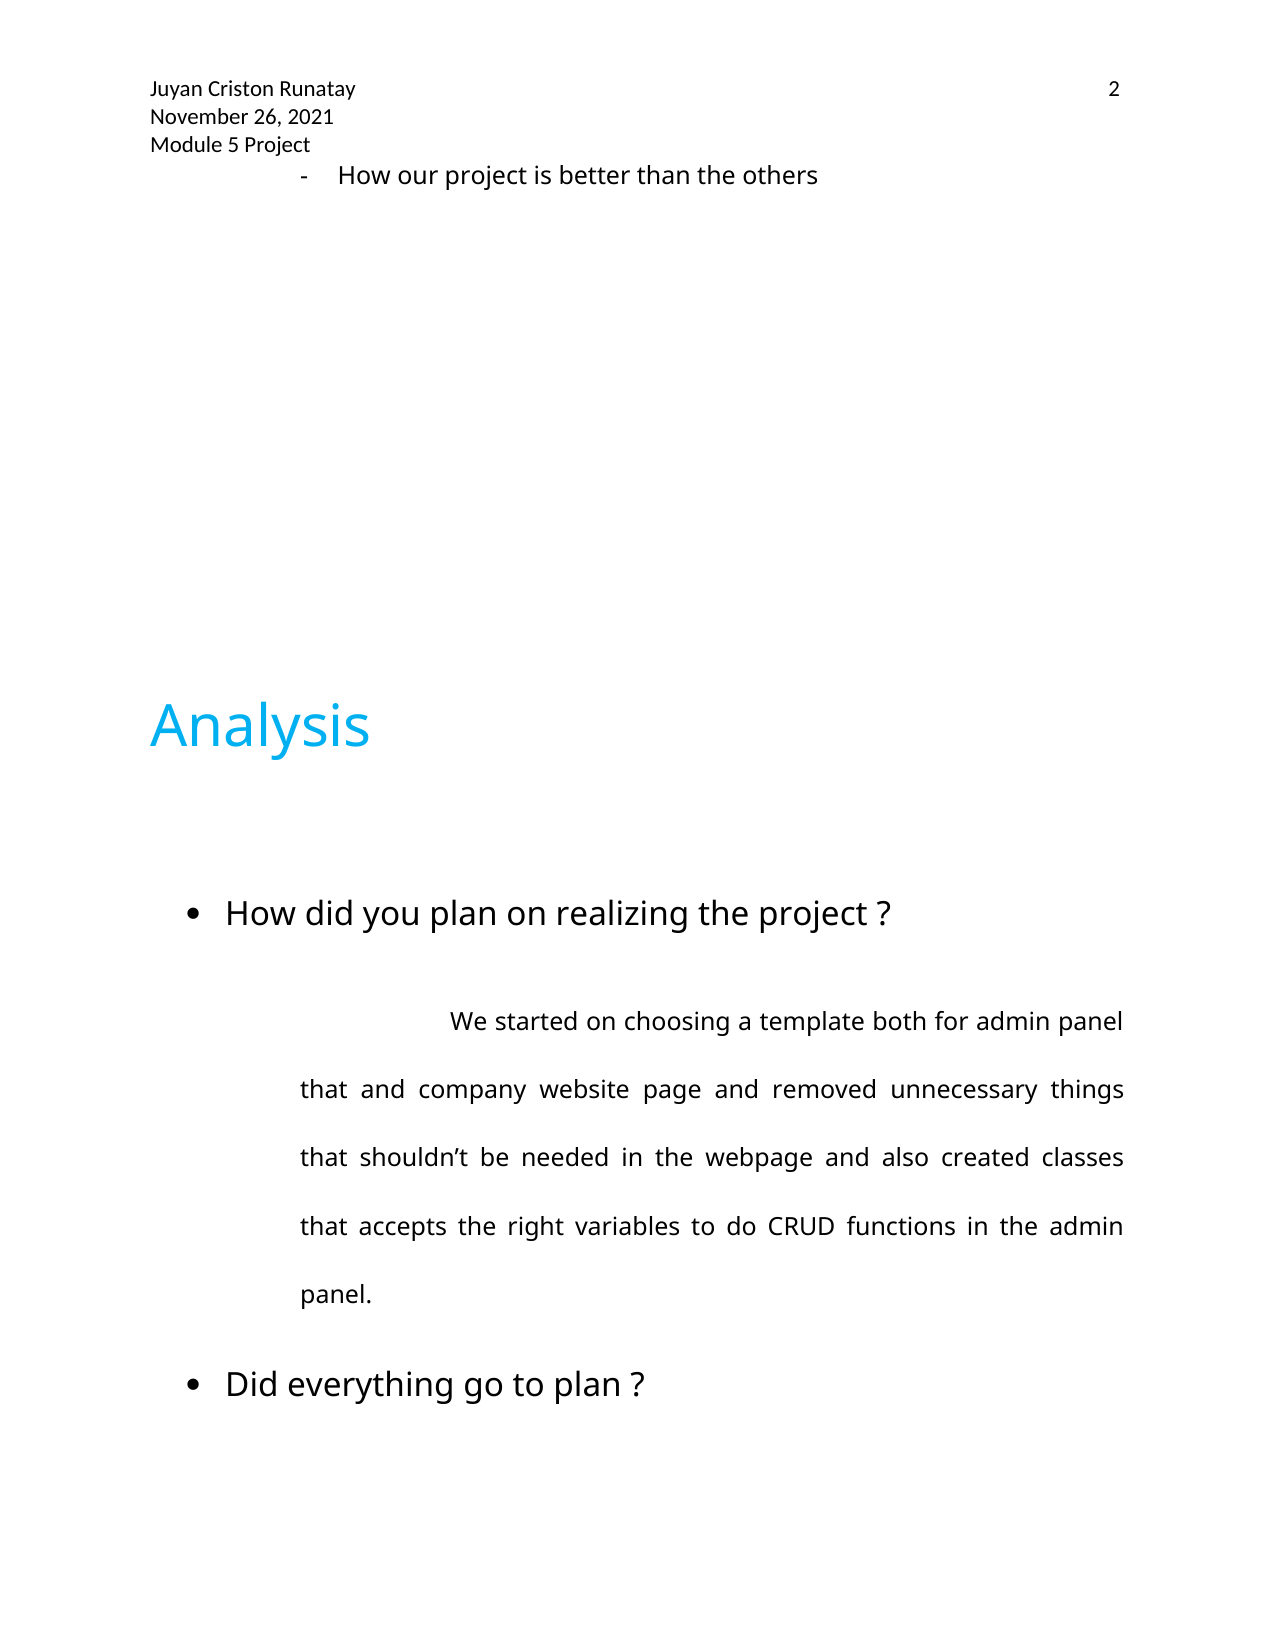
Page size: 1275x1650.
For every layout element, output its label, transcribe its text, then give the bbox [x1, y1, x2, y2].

list Did everything go to plan ? [187, 1361, 1125, 1407]
text We started on choosing a template both for admin panel that and company website page and removed unnecessary things that shouldn’t be needed in the webpage and also created classes that accepts the right variables to do CRUD functions in the admin panel. [300, 1004, 1125, 1310]
text Analysis [150, 684, 1125, 764]
list How did you plan on realizing the project ? [187, 889, 1125, 935]
list How our project is better than the others [300, 158, 1125, 192]
